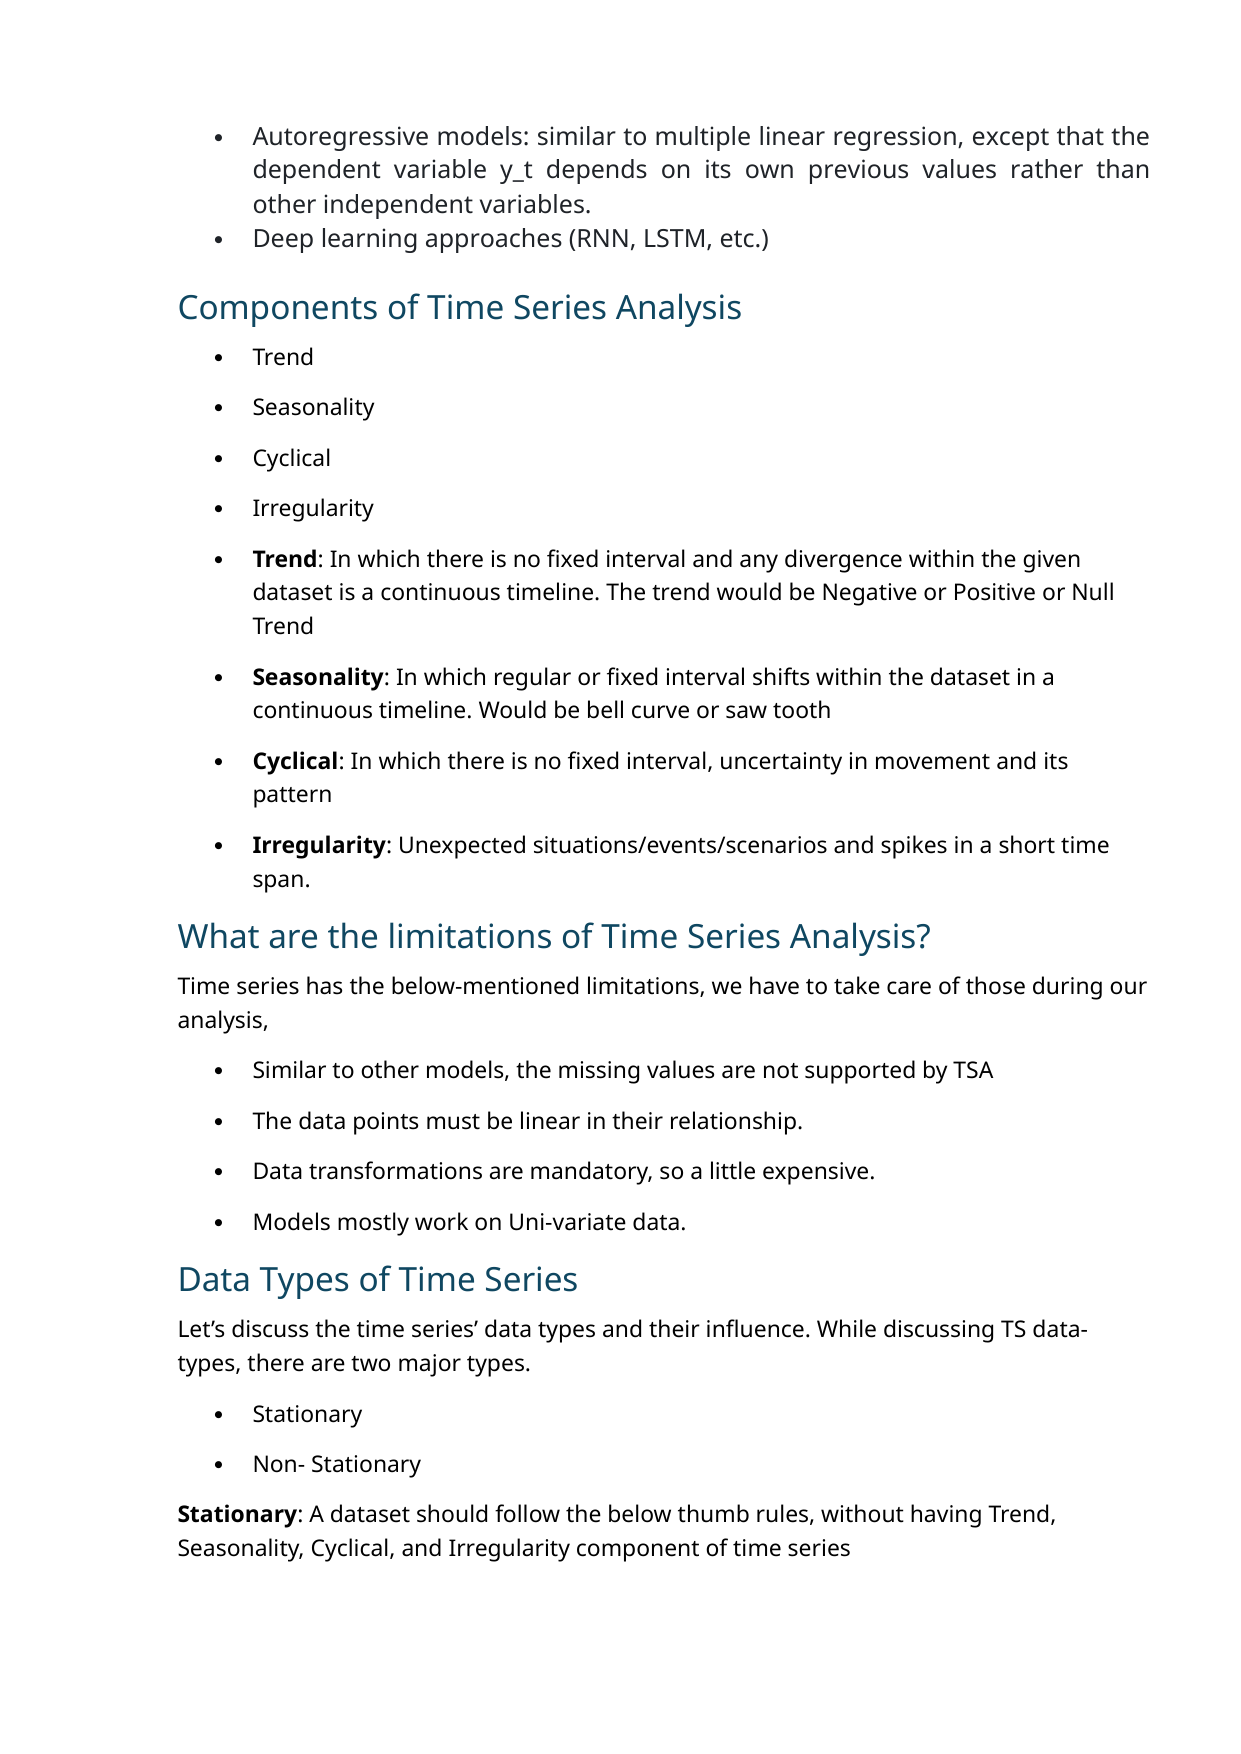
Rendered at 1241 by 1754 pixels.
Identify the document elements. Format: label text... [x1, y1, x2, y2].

list Data transformations are mandatory, so a little expensive. [215, 1155, 1152, 1186]
text Time series has the below-mentioned limitations, we have to take care of those during our analysis, [177, 970, 1152, 1035]
list Seasonality: In which regular or fixed interval shifts within the dataset in a continuous timeline. Would be bell curve or saw tooth [215, 660, 1152, 725]
subtitle What are the limitations of Time Series Analysis? [177, 913, 1152, 958]
list Irregularity [215, 492, 1152, 523]
list Trend [215, 341, 1152, 372]
list Similar to other models, the missing values are not supported by TSA [215, 1054, 1152, 1086]
list Cyclical [215, 442, 1152, 473]
text Stationary: A dataset should follow the below thumb rules, without having Trend, Seasonality, Cyclical, and Irregularity component of time series [177, 1498, 1152, 1563]
list The data points must be linear in their relationship. [215, 1105, 1152, 1136]
list Deep learning approaches (RNN, LSTM, etc.) [215, 220, 1152, 254]
text Let’s discuss the time series’ data types and their influence. While discussing TS data-types, there are two major types. [177, 1313, 1152, 1378]
list Irregularity: Unexpected situations/events/scenarios and spikes in a short time span. [215, 829, 1152, 894]
subtitle Data Types of Time Series [177, 1256, 1152, 1301]
list Models mostly work on Uni-variate data. [215, 1206, 1152, 1237]
subtitle Components of Time Series Analysis [177, 283, 1152, 329]
list Trend: In which there is no fixed interval and any divergence within the given dataset is a continuous timeline. The trend would be Negative or Positive or Null Trend [215, 542, 1152, 641]
list Non- Stationary [215, 1448, 1152, 1479]
list Seasonality [215, 391, 1152, 422]
list Cyclical: In which there is no fixed interval, uncertainty in movement and its pattern [215, 744, 1152, 809]
list Stationary [215, 1397, 1152, 1429]
list Autoregressive models: similar to multiple linear regression, except that the dependent variable y_t depends on its own previous values rather than other independent variables. [215, 118, 1152, 220]
